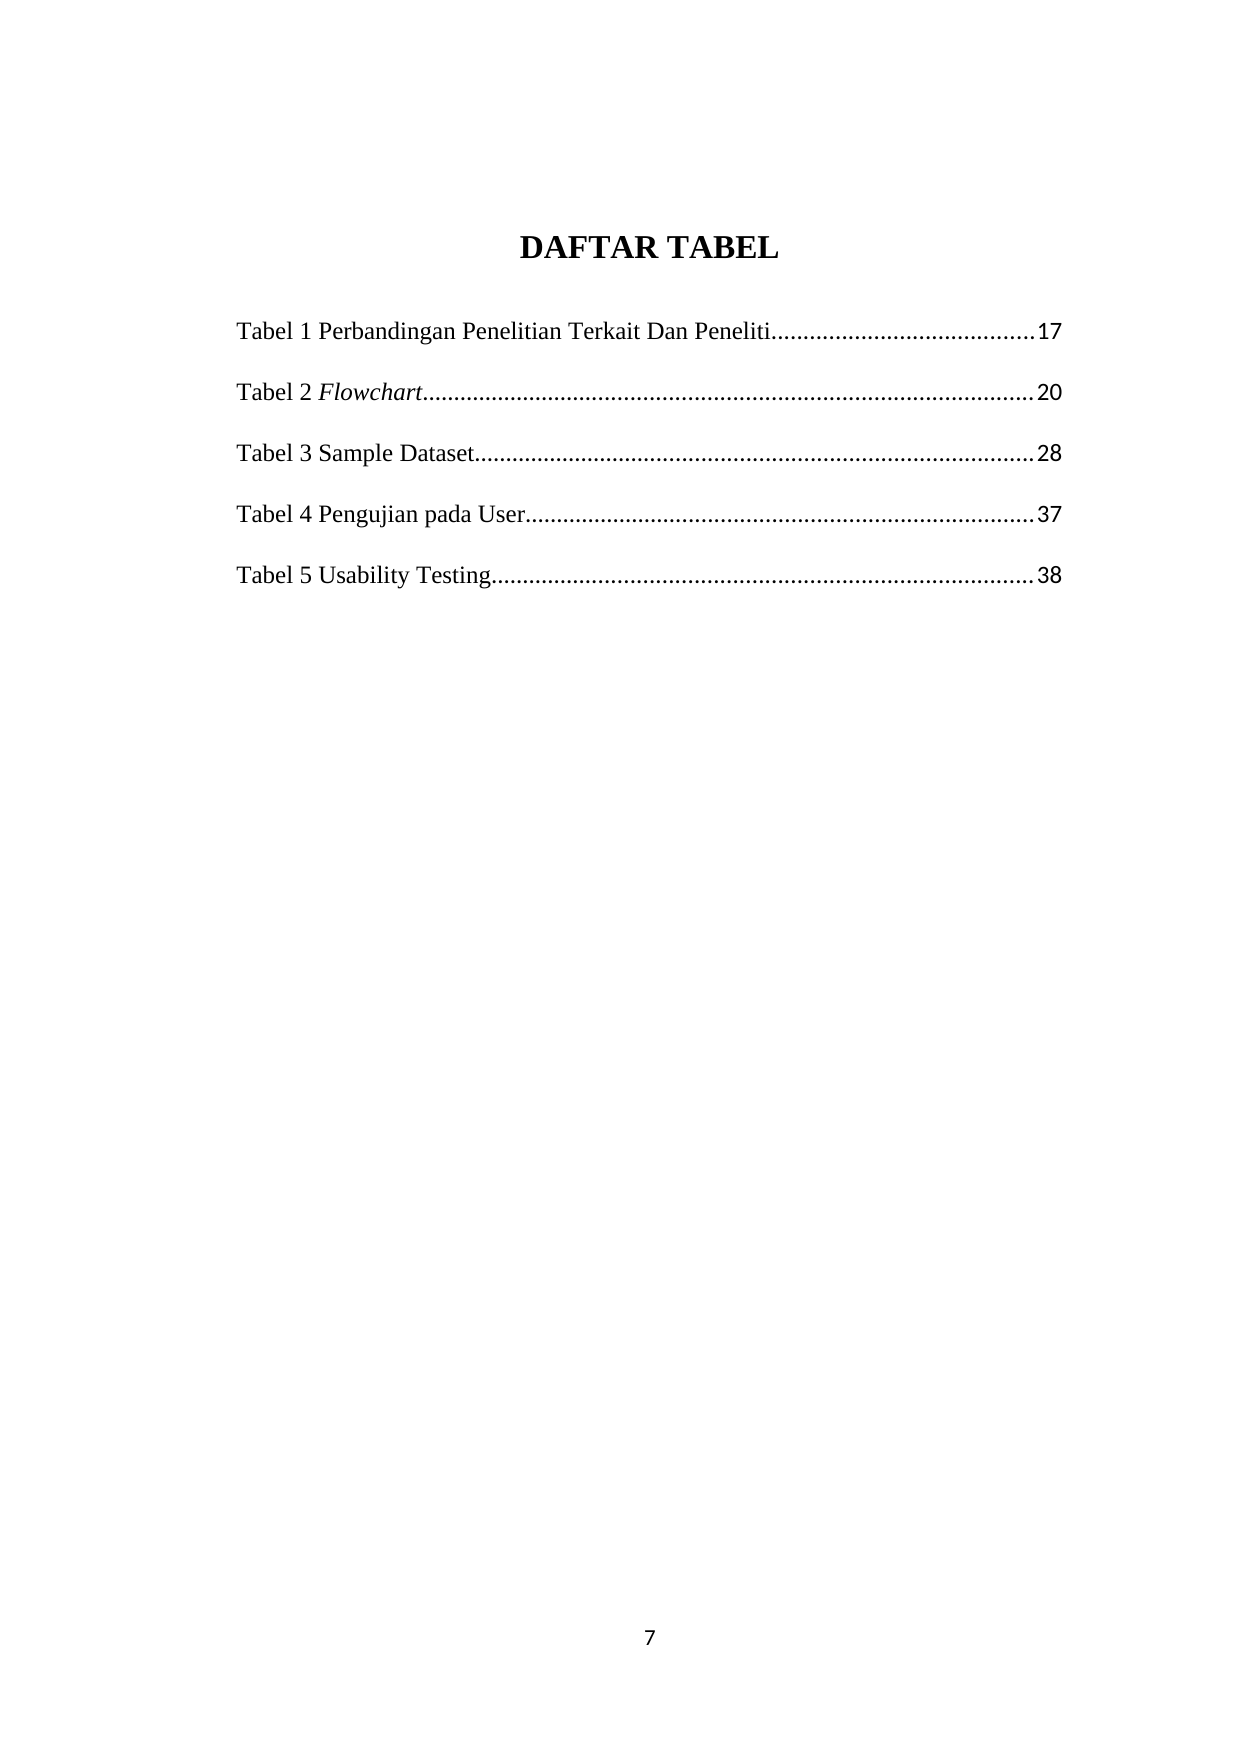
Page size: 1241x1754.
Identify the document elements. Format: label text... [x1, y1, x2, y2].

text Tabel 2 Flowchart 20 [236, 376, 1063, 407]
text DAFTAR TABEL [236, 227, 1063, 309]
text Tabel 5 Usability Testing 38 [236, 559, 1063, 590]
text Tabel 3 Sample Dataset 28 [236, 437, 1063, 468]
text Tabel 4 Pengujian pada User 37 [236, 498, 1063, 529]
text Tabel 1 Perbandingan Penelitian Terkait Dan Peneliti 17 [236, 315, 1063, 346]
